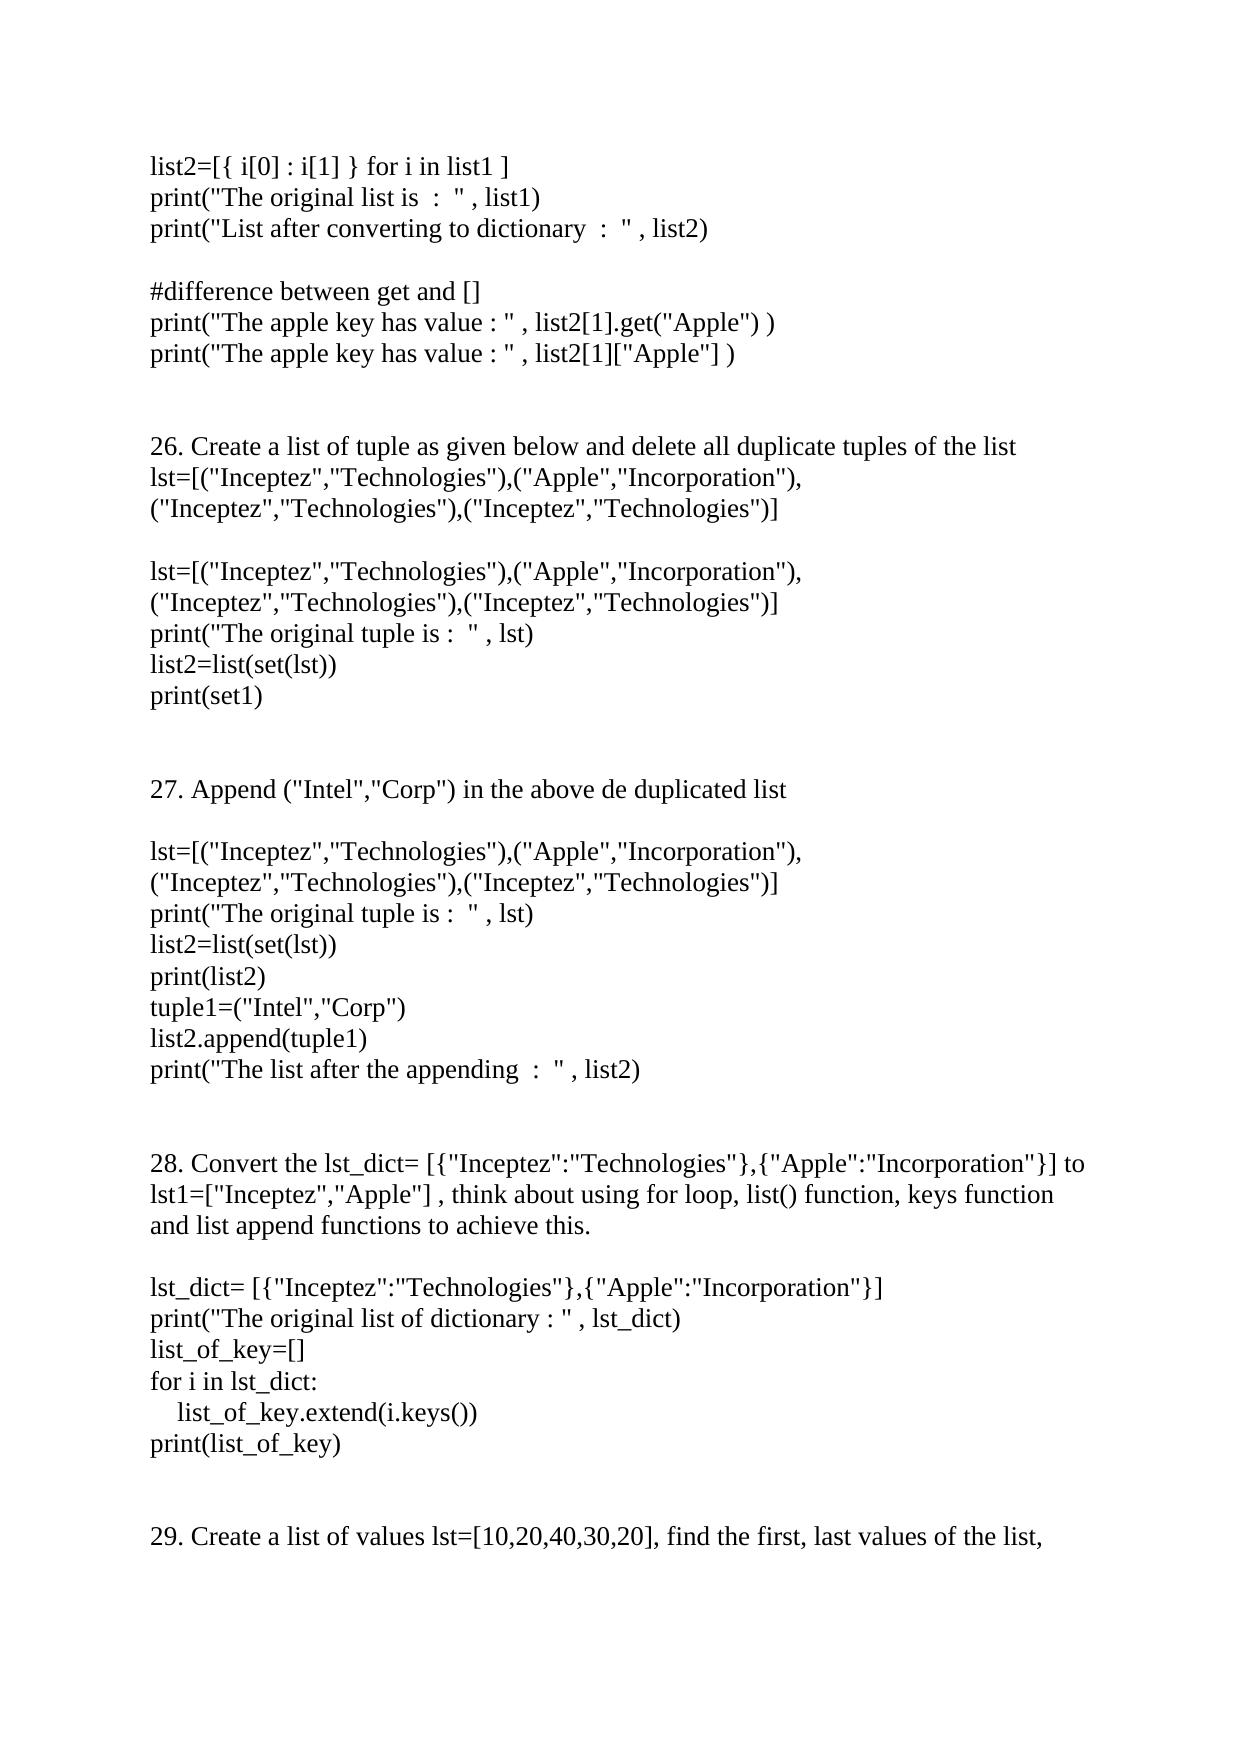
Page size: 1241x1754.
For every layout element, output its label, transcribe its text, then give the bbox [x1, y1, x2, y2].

text print("The original tuple is : " , lst) [150, 897, 1090, 929]
text print(set1) [150, 679, 1090, 711]
text 27. Append ("Intel","Corp") in the above de duplicated list [150, 773, 1090, 804]
text 28. Convert the lst_dict= [{"Inceptez":"Technologies"},{"Apple":"Incorporation"}] to [150, 1147, 1090, 1178]
text print(list2) [150, 960, 1090, 991]
text lst1=["Inceptez","Apple"] , think about using for loop, list() function, keys function and list append functions to achieve this. [150, 1178, 1090, 1240]
text lst=[("Inceptez","Technologies"),("Apple","Incorporation"),("Inceptez","Technologies"),("Inceptez","Technologies")] [150, 461, 1090, 524]
text print("The apple key has value : " , list2[1].get("Apple") ) [150, 306, 1090, 337]
text list_of_key=[] [150, 1333, 1090, 1365]
text print("The original list of dictionary : " , lst_dict) [150, 1302, 1090, 1333]
text list_of_key.extend(i.keys()) [150, 1396, 1090, 1427]
text print(list_of_key) [150, 1427, 1090, 1458]
text list2.append(tuple1) [150, 1022, 1090, 1053]
text list2=list(set(lst)) [150, 929, 1090, 960]
text print("List after converting to dictionary : " , list2) [150, 212, 1090, 243]
text lst_dict= [{"Inceptez":"Technologies"},{"Apple":"Incorporation"}] [150, 1271, 1090, 1302]
text 29. Create a list of values lst=[10,20,40,30,20], find the first, last values of the list, [150, 1520, 1090, 1552]
text #difference between get and [] [150, 274, 1090, 306]
text lst=[("Inceptez","Technologies"),("Apple","Incorporation"),("Inceptez","Technologies"),("Inceptez","Technologies")] [150, 835, 1090, 897]
text for i in lst_dict: [150, 1365, 1090, 1396]
text lst=[("Inceptez","Technologies"),("Apple","Incorporation"),("Inceptez","Technologies"),("Inceptez","Technologies")] [150, 555, 1090, 617]
text tuple1=("Intel","Corp") [150, 991, 1090, 1022]
text list2=[{ i[0] : i[1] } for i in list1 ] [150, 150, 1090, 181]
text print("The apple key has value : " , list2[1]["Apple"] ) [150, 337, 1090, 368]
text print("The original tuple is : " , lst) [150, 617, 1090, 648]
text print("The list after the appending : " , list2) [150, 1053, 1090, 1084]
text 26. Create a list of tuple as given below and delete all duplicate tuples of the list [150, 430, 1090, 461]
text print("The original list is : " , list1) [150, 181, 1090, 212]
text list2=list(set(lst)) [150, 648, 1090, 679]
